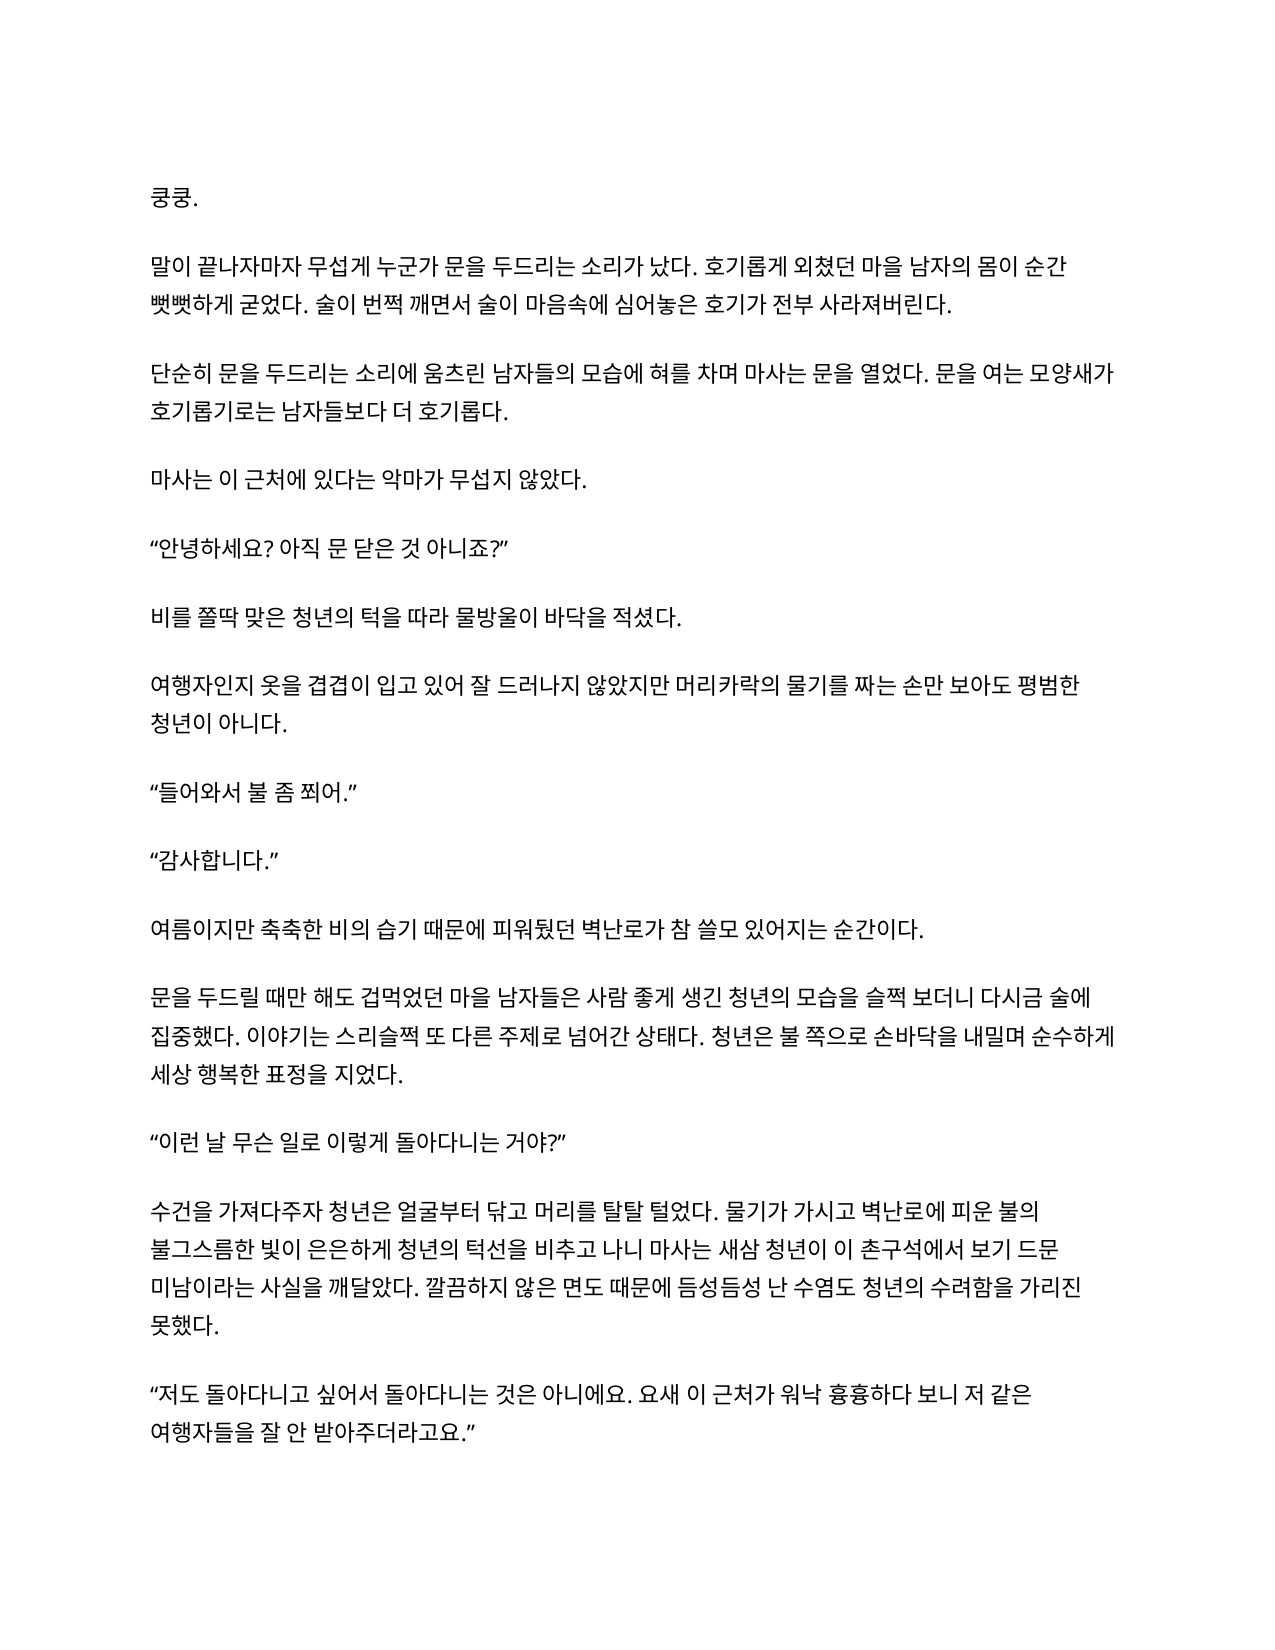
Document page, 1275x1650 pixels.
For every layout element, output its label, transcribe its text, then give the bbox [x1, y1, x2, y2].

text “감사합니다.” [150, 843, 1125, 876]
text 문을 두드릴 때만 해도 겁먹었던 마을 남자들은 사람 좋게 생긴 청년의 모습을 슬쩍 보더니 다시금 술에 집중했다. 이야기는 스리슬쩍 또 다른 주제로 넘어간 상태다. 청년은 불 쪽으로 손바닥을 내밀며 순수하게 세상 행복한 표정을 지었다. [150, 980, 1125, 1090]
text 말이 끝나자마자 무섭게 누군가 문을 두드리는 소리가 났다. 호기롭게 외쳤던 마을 남자의 몸이 순간 뻣뻣하게 굳었다. 술이 번쩍 깨면서 술이 마음속에 심어놓은 호기가 전부 사라져버린다. [150, 249, 1125, 320]
text “이런 날 무슨 일로 이렇게 돌아다니는 거야?” [150, 1125, 1125, 1158]
text 비를 쫄딱 맞은 청년의 턱을 따라 물방울이 바닥을 적셨다. [150, 599, 1125, 633]
text 마사는 이 근처에 있다는 악마가 무섭지 않았다. [150, 462, 1125, 496]
text “들어와서 불 좀 쬐어.” [150, 774, 1125, 808]
text “저도 돌아다니고 싶어서 돌아다니는 것은 아니에요. 요새 이 근처가 워낙 흉흉하다 보니 저 같은 여행자들을 잘 안 받아주더라고요.” [150, 1377, 1125, 1448]
text “안녕하세요? 아직 문 닫은 것 아니죠?” [150, 531, 1125, 564]
text 단순히 문을 두드리는 소리에 움츠린 남자들의 모습에 혀를 차며 마사는 문을 열었다. 문을 여는 모양새가 호기롭기로는 남자들보다 더 호기롭다. [150, 356, 1125, 427]
text 여름이지만 축축한 비의 습기 때문에 피워뒀던 벽난로가 참 쓸모 있어지는 순간이다. [150, 912, 1125, 945]
text 쿵쿵. [150, 180, 1125, 213]
text 여행자인지 옷을 겹겹이 입고 있어 잘 드러나지 않았지만 머리카락의 물기를 짜는 손만 보아도 평범한 청년이 아니다. [150, 668, 1125, 739]
text 수건을 가져다주자 청년은 얼굴부터 닦고 머리를 탈탈 털었다. 물기가 가시고 벽난로에 피운 불의 불그스름한 빛이 은은하게 청년의 턱선을 비추고 나니 마사는 새삼 청년이 이 촌구석에서 보기 드문 미남이라는 사실을 깨달았다. 깔끔하지 않은 면도 때문에 듬성듬성 난 수염도 청년의 수려함을 가리진 못했다. [150, 1194, 1125, 1342]
